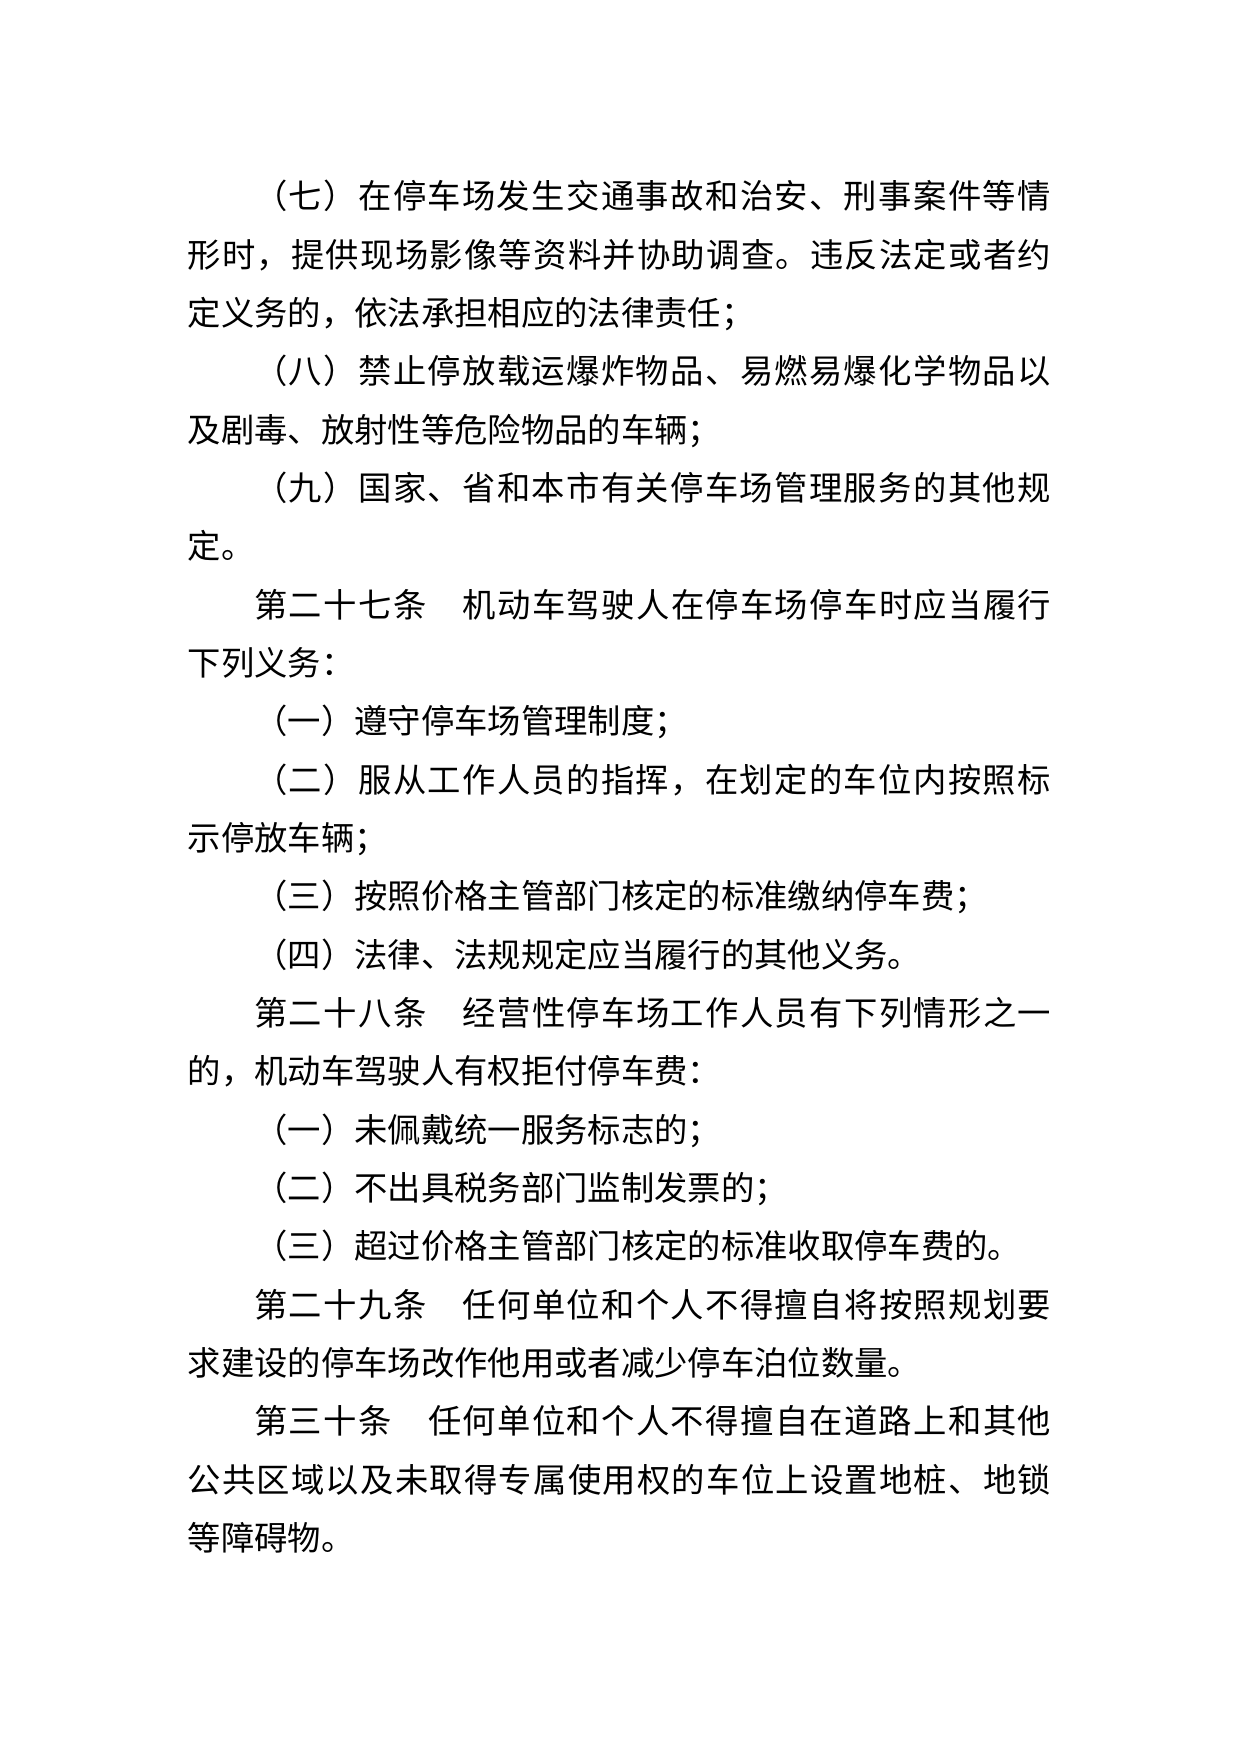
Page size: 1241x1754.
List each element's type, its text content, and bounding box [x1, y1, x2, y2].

text （二）不出具税务部门监制发票的； [187, 1154, 1053, 1212]
text （七）在停车场发生交通事故和治安、刑事案件等情形时，提供现场影像等资料并协助调查。违反法定或者约定义务的，依法承担相应的法律责任； [187, 162, 1053, 337]
text （九）国家、省和本市有关停车场管理服务的其他规定。 [187, 454, 1053, 570]
text （三）按照价格主管部门核定的标准缴纳停车费； [187, 862, 1053, 920]
text 第二十七条 机动车驾驶人在停车场停车时应当履行下列义务： [187, 570, 1053, 687]
text 第二十八条 经营性停车场工作人员有下列情形之一的，机动车驾驶人有权拒付停车费： [187, 979, 1053, 1095]
text （四）法律、法规规定应当履行的其他义务。 [187, 920, 1053, 979]
text （一）遵守停车场管理制度； [187, 687, 1053, 745]
text 第三十条 任何单位和个人不得擅自在道路上和其他公共区域以及未取得专属使用权的车位上设置地桩、地锁等障碍物。 [187, 1387, 1053, 1562]
text （二）服从工作人员的指挥，在划定的车位内按照标示停放车辆； [187, 745, 1053, 862]
text 第二十九条 任何单位和个人不得擅自将按照规划要求建设的停车场改作他用或者减少停车泊位数量。 [187, 1270, 1053, 1387]
text （三）超过价格主管部门核定的标准收取停车费的。 [187, 1212, 1053, 1270]
text （八）禁止停放载运爆炸物品、易燃易爆化学物品以及剧毒、放射性等危险物品的车辆； [187, 337, 1053, 454]
text （一）未佩戴统一服务标志的； [187, 1095, 1053, 1154]
